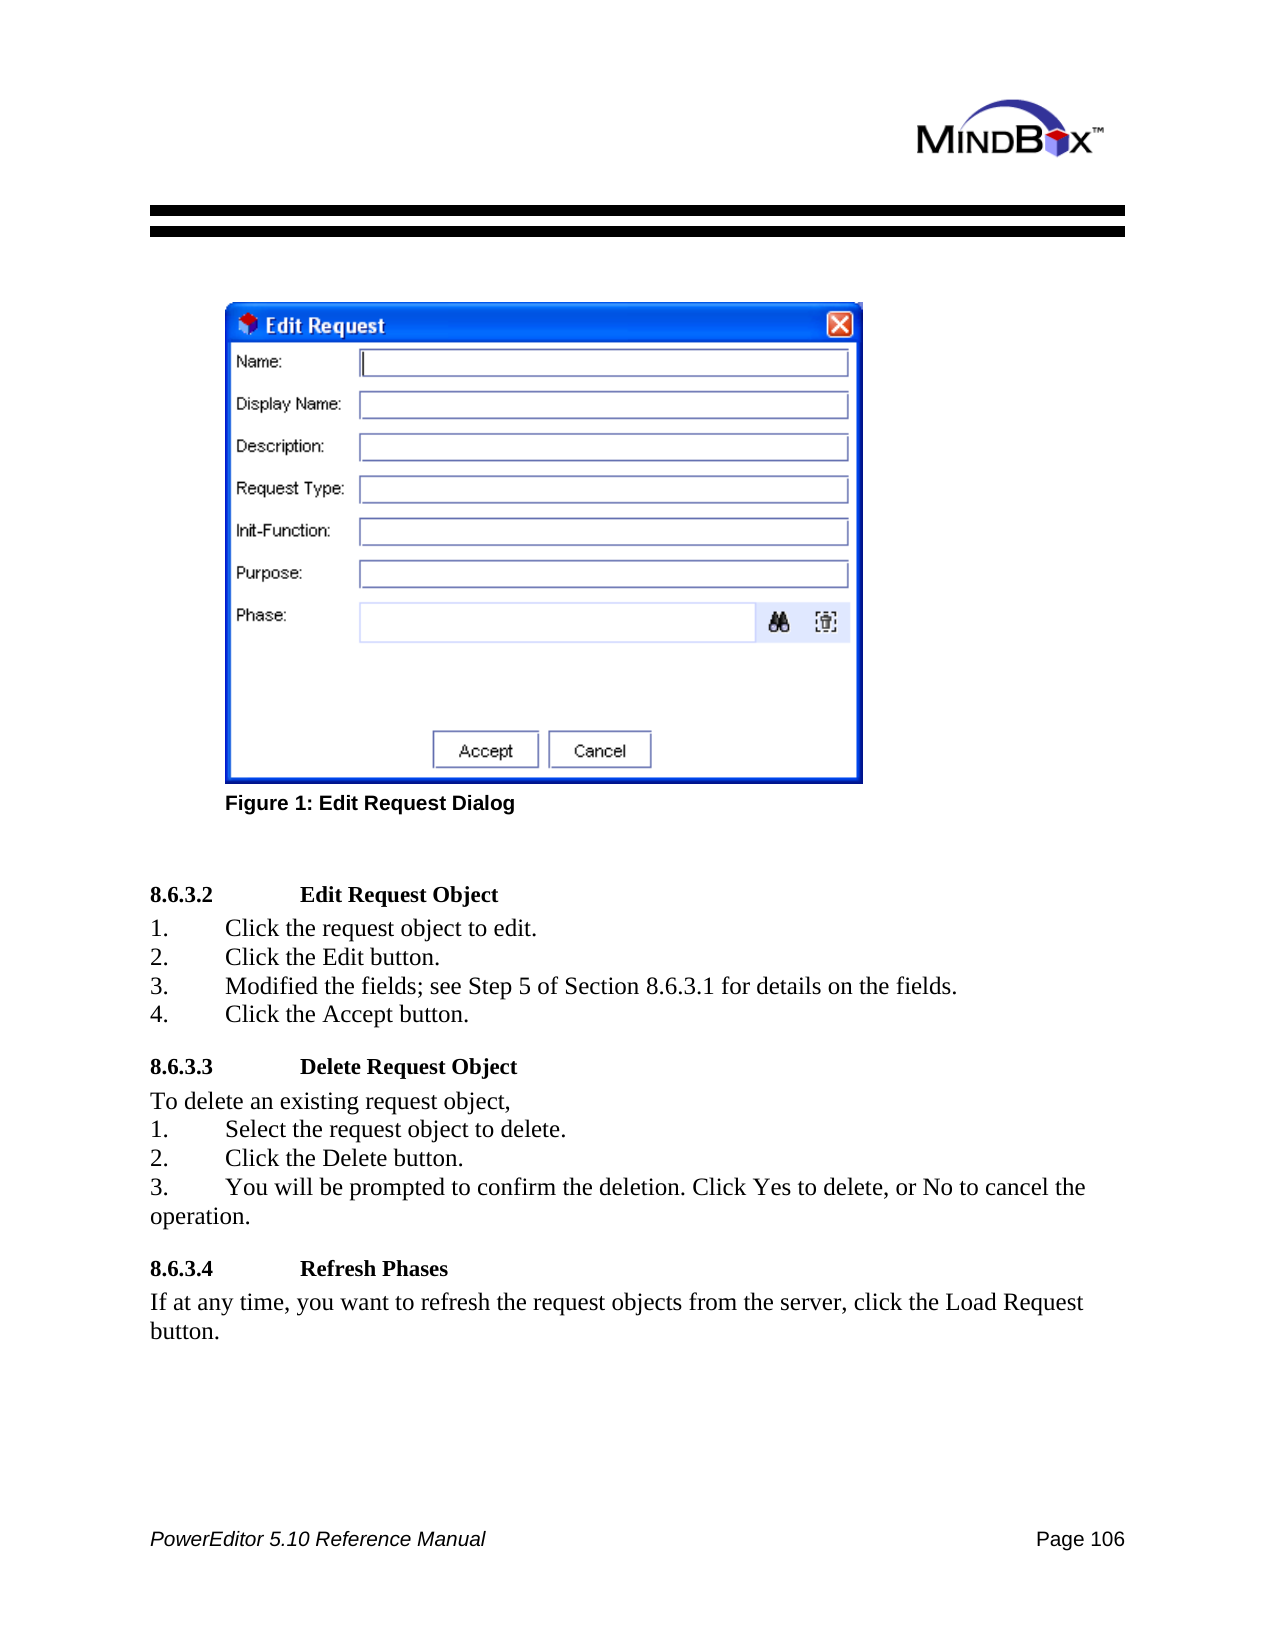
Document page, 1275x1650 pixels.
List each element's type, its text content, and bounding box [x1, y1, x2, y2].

list Select the request object to delete. [150, 1114, 1125, 1143]
subtitle Delete Request Object [150, 1053, 1125, 1079]
subtitle Refresh Phases [150, 1254, 1125, 1281]
picture [915, 74, 1125, 166]
list Click the Delete button. [150, 1143, 1125, 1172]
text Figure 86: Edit Request Dialog [225, 790, 1125, 814]
list You will be prompted to confirm the deletion. Click Yes to delete, or No to cancel the operation. [150, 1172, 1125, 1229]
list Click the Accept button. [150, 999, 1125, 1028]
list Click the request object to edit. [150, 913, 1125, 942]
text If at any time, you want to refresh the request objects from the server, click the Load Request button.Advanced Knowledge Base Concepts [150, 1287, 1125, 1345]
list Modified the fields; see Step 5 of Section 10.7.3.1 for details on the fields. [150, 971, 1125, 999]
subtitle Edit Request Object [150, 881, 1125, 907]
text To delete an existing request object, [150, 1086, 1125, 1114]
picture [225, 302, 863, 784]
list Click the Edit button. [150, 942, 1125, 971]
